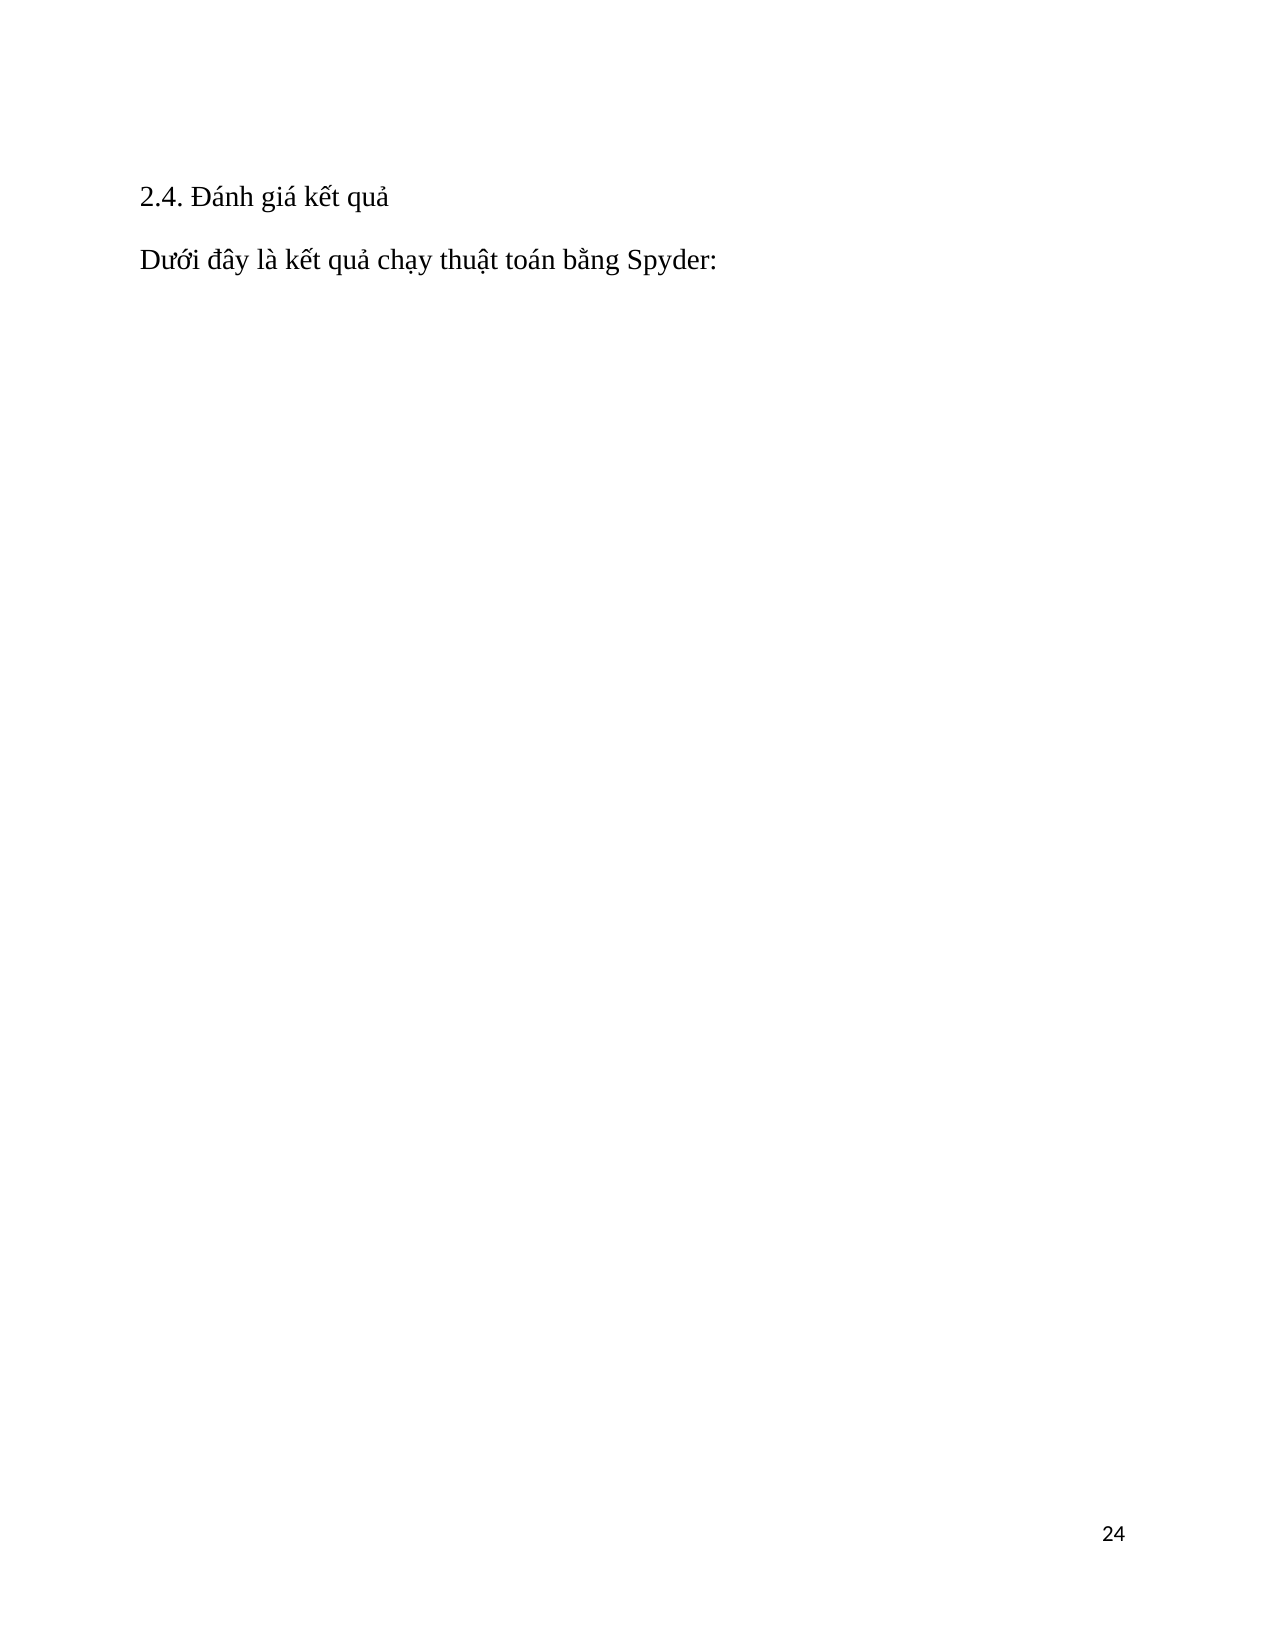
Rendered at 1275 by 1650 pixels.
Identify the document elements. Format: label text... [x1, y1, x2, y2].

text 2.4. Đánh giá kết quả [139, 179, 1125, 213]
text Dưới đây là kết quả chạy thuật toán bằng Spyder: [139, 242, 1125, 275]
